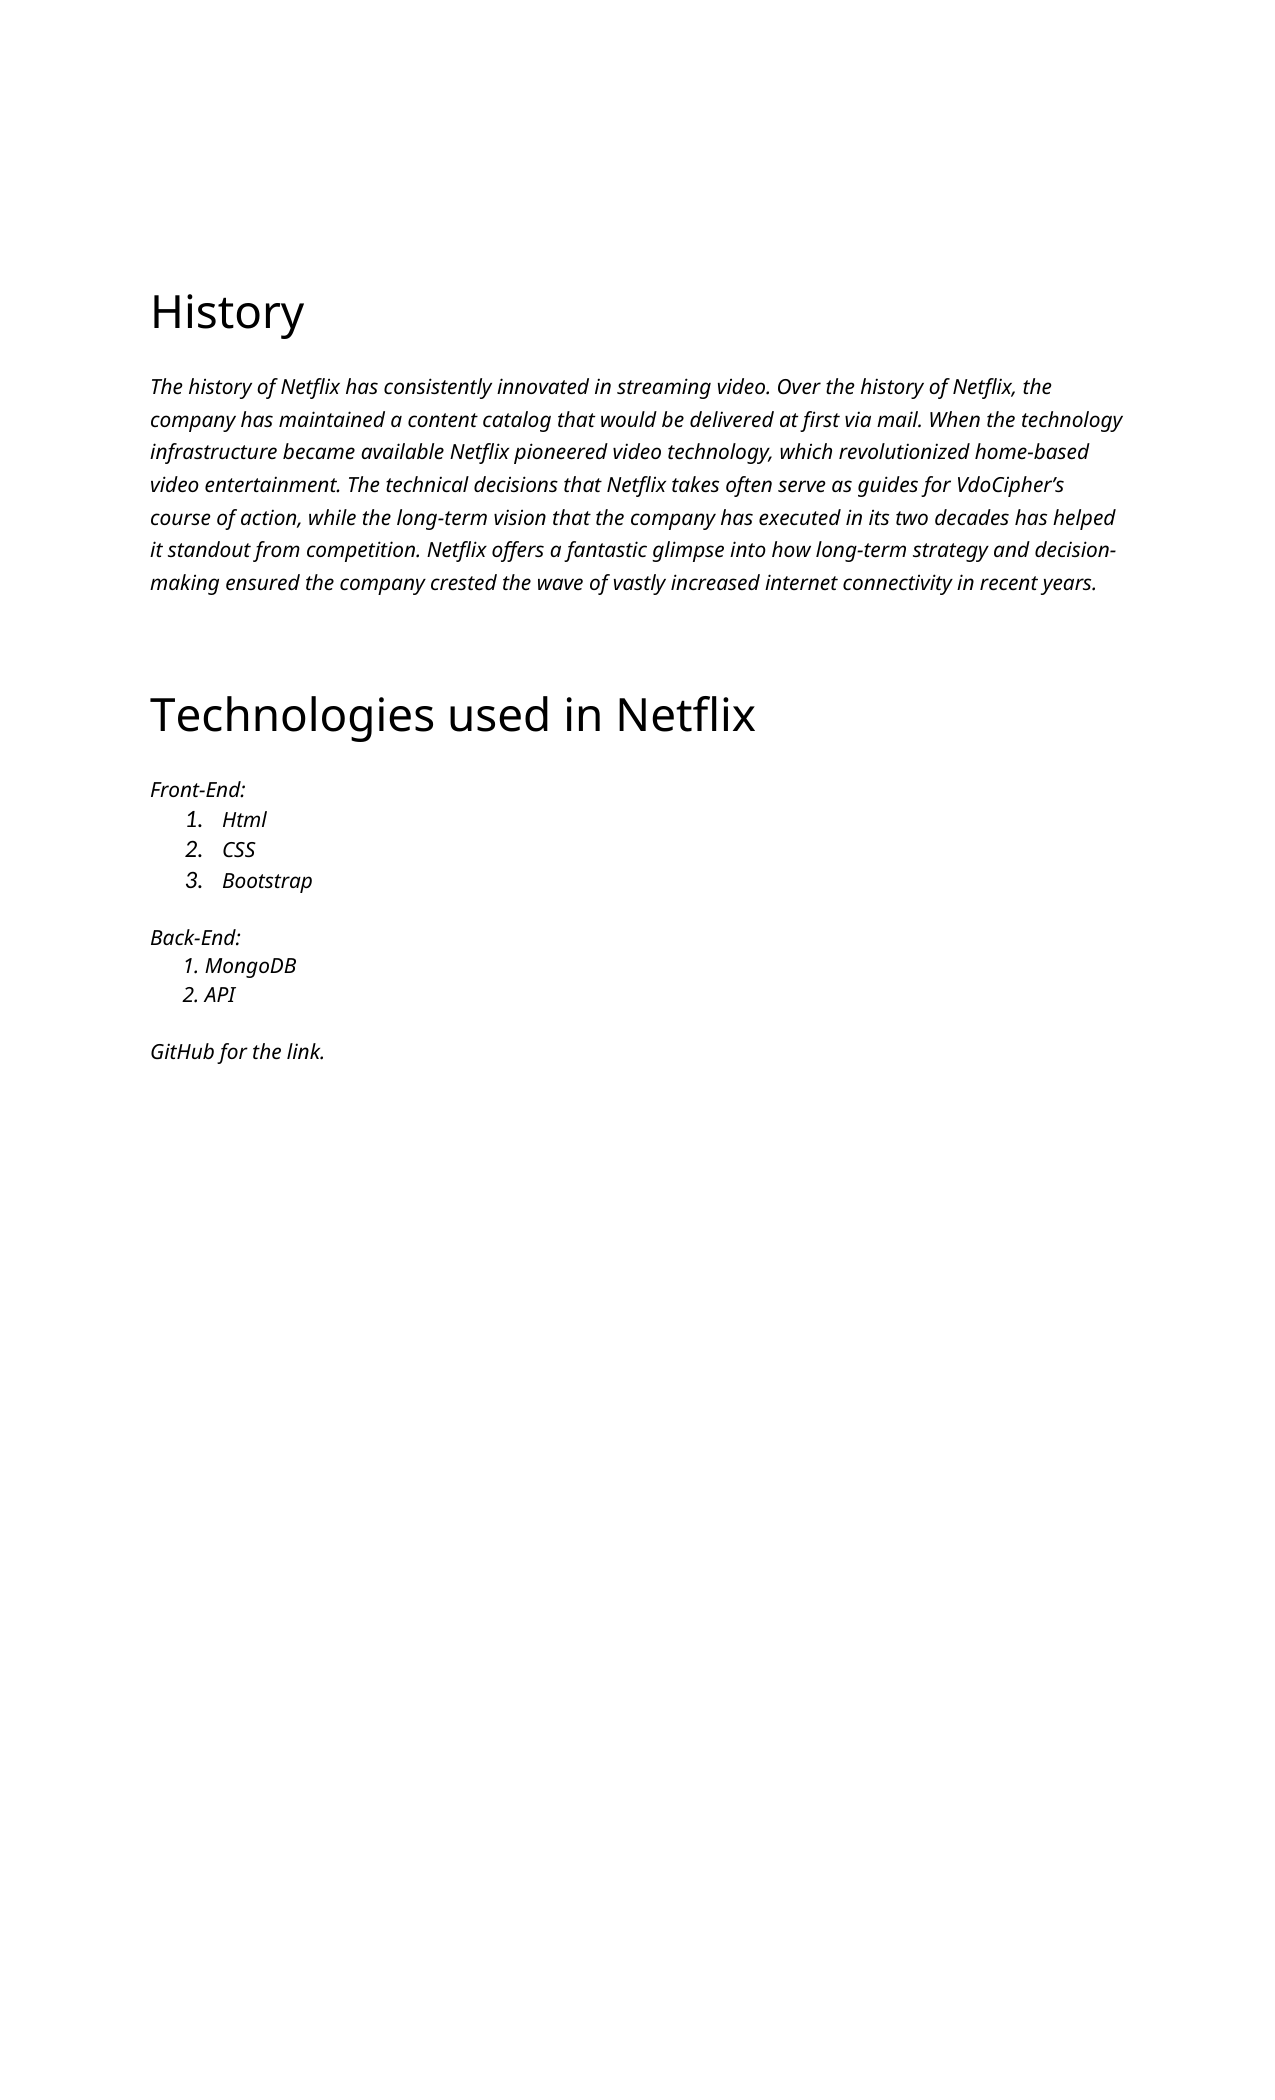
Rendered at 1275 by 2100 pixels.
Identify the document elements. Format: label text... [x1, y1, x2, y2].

text 2. API [150, 980, 1125, 1008]
text Back-End: 1. MongoDB [150, 923, 1125, 980]
list CSS [184, 834, 1125, 864]
text Technologies used in Netflix [150, 682, 1125, 744]
text Front-End: [150, 775, 1125, 803]
list Bootstrap [184, 864, 1125, 895]
text History [150, 280, 1125, 342]
text The history of Netflix has consistently innovated in streaming video. Over the history of Netflix, the company has maintained a content catalog that would be delivered at first via mail. When the technology infrastructure became available Netflix pioneered video technology, which revolutionized home-based video entertainment. The technical decisions that Netflix takes often serve as guides for VdoCipher’s course of action, while the long-term vision that the company has executed in its two decades has helped it standout from competition. Netflix offers a fantastic glimpse into how long-term strategy and decision-making ensured the company crested the wave of vastly increased internet connectivity in recent years. [150, 372, 1125, 596]
text GitHub for the link. [150, 1037, 1125, 1065]
list Html [184, 803, 1125, 834]
